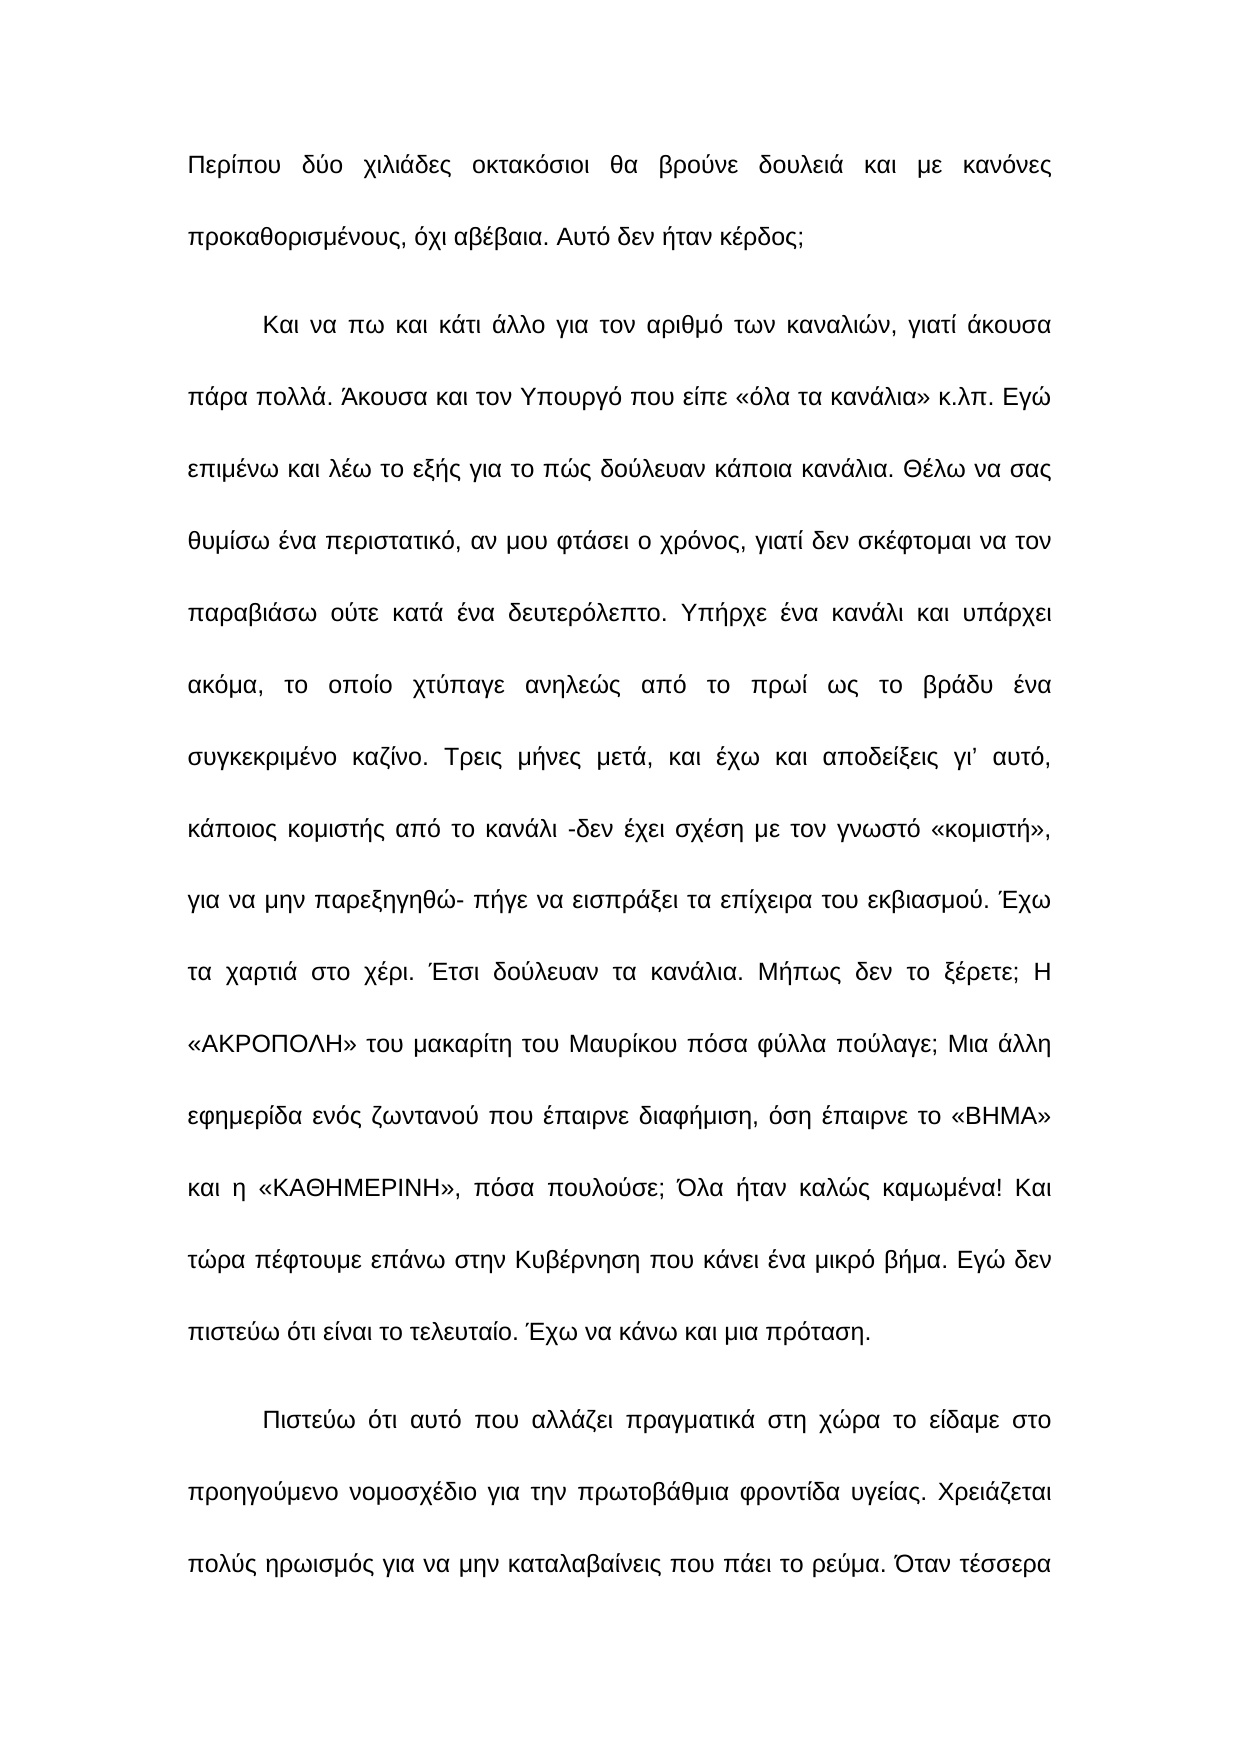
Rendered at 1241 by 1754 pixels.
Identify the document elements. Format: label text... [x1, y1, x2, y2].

text Και να πω και κάτι άλλο για τον αριθμό των καναλιών, γιατί άκουσα πάρα πολλά. Άκουσα και τον Υπουργό που είπε «όλα τα κανάλια» κ.λπ. Εγώ επιμένω και λέω το εξής για το πώς δούλευαν κάποια κανάλια. Θέλω να σας θυμίσω ένα περιστατικό, αν μου φτάσει ο χρόνος, γιατί δεν σκέφτομαι να τον παραβιάσω ούτε κατά ένα δευτερόλεπτο. Υπήρχε ένα κανάλι και υπάρχει ακόμα, το οποίο χτύπαγε ανηλεώς από το πρωί ως το βράδυ ένα συγκεκριμένο καζίνο. Τρεις μήνες μετά, και έχω και αποδείξεις γι’ αυτό, κάποιος κομιστής από το κανάλι -δεν έχει σχέση με τον γνωστό «κομιστή», για να μην παρεξηγηθώ- πήγε να εισπράξει τα επίχειρα του εκβιασμού. Έχω τα χαρτιά στο χέρι. Έτσι δούλευαν τα κανάλια. Μήπως δεν το ξέρετε; Η «ΑΚΡΟΠΟΛΗ» του μακαρίτη του Μαυρίκου πόσα φύλλα πούλαγε; Μια άλλη εφημερίδα ενός ζωντανού που έπαιρνε διαφήμιση, όση έπαιρνε το «ΒΗΜΑ» και η «ΚΑΘΗΜΕΡΙΝΗ», πόσα πουλούσε; Όλα ήταν καλώς καμωμένα! Και τώρα πέφτουμε επάνω στην Κυβέρνηση που κάνει ένα μικρό βήμα. Εγώ δεν πιστεύω ότι είναι το τελευταίο. Έχω να κάνω και μια πρόταση. [187, 310, 1053, 1345]
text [187, 1405, 1053, 1578]
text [187, 150, 1053, 251]
